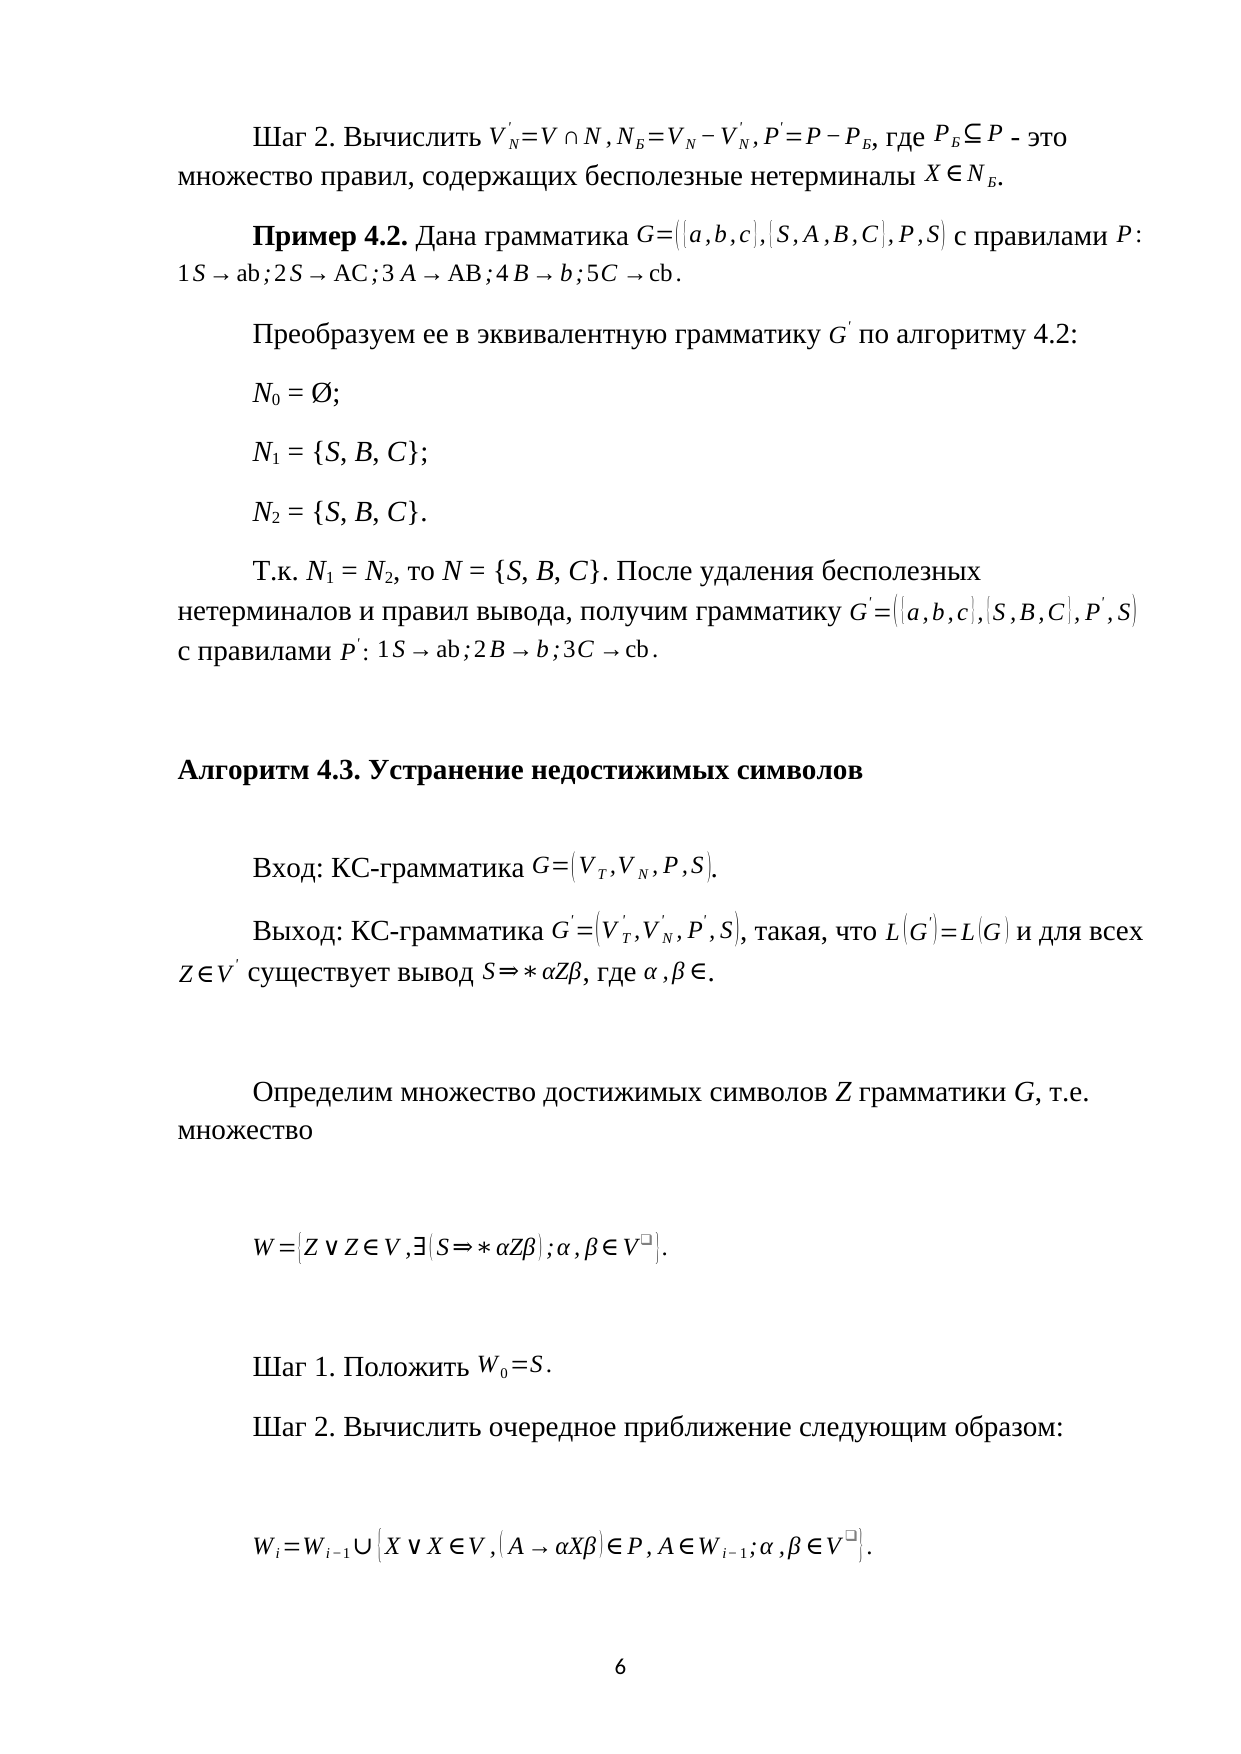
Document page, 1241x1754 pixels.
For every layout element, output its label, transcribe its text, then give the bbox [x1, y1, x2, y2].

text N0 = Ø; [177, 375, 1152, 409]
text Шаг 2. Вычислить очередное приближение следующим образом: [177, 1409, 1152, 1442]
subtitle Вход: КС-грамматика . [177, 850, 1152, 884]
subtitle Алгоритм 4.3. Устранение недостижимых символов [177, 752, 1152, 785]
text Пример 4.2. Дана грамматика с правилами [177, 217, 1152, 290]
text N1 = {S, B, C}; [177, 434, 1152, 468]
text Шаг 1. Положить [177, 1349, 1152, 1383]
text Выход: КС-грамматика , такая, что и для всех существует вывод , где . [177, 910, 1152, 988]
text Т.к. N1 = N2, то N = {S, B, C}. После удаления бесполезных нетерминалов и правил вывода, получим грамматику с правилами [177, 553, 1152, 667]
text N2 = {S, B, C}. [177, 494, 1152, 527]
text Преобразуем ее в эквивалентную грамматику по алгоритму 4.2: [177, 316, 1152, 349]
subtitle Определим множество достижимых символов Z грамматики G, т.е. множество [177, 1074, 1151, 1146]
text Шаг 2. Вычислить , где - это множество правил, содержащих бесполезные нетерминалы . [177, 118, 1152, 192]
